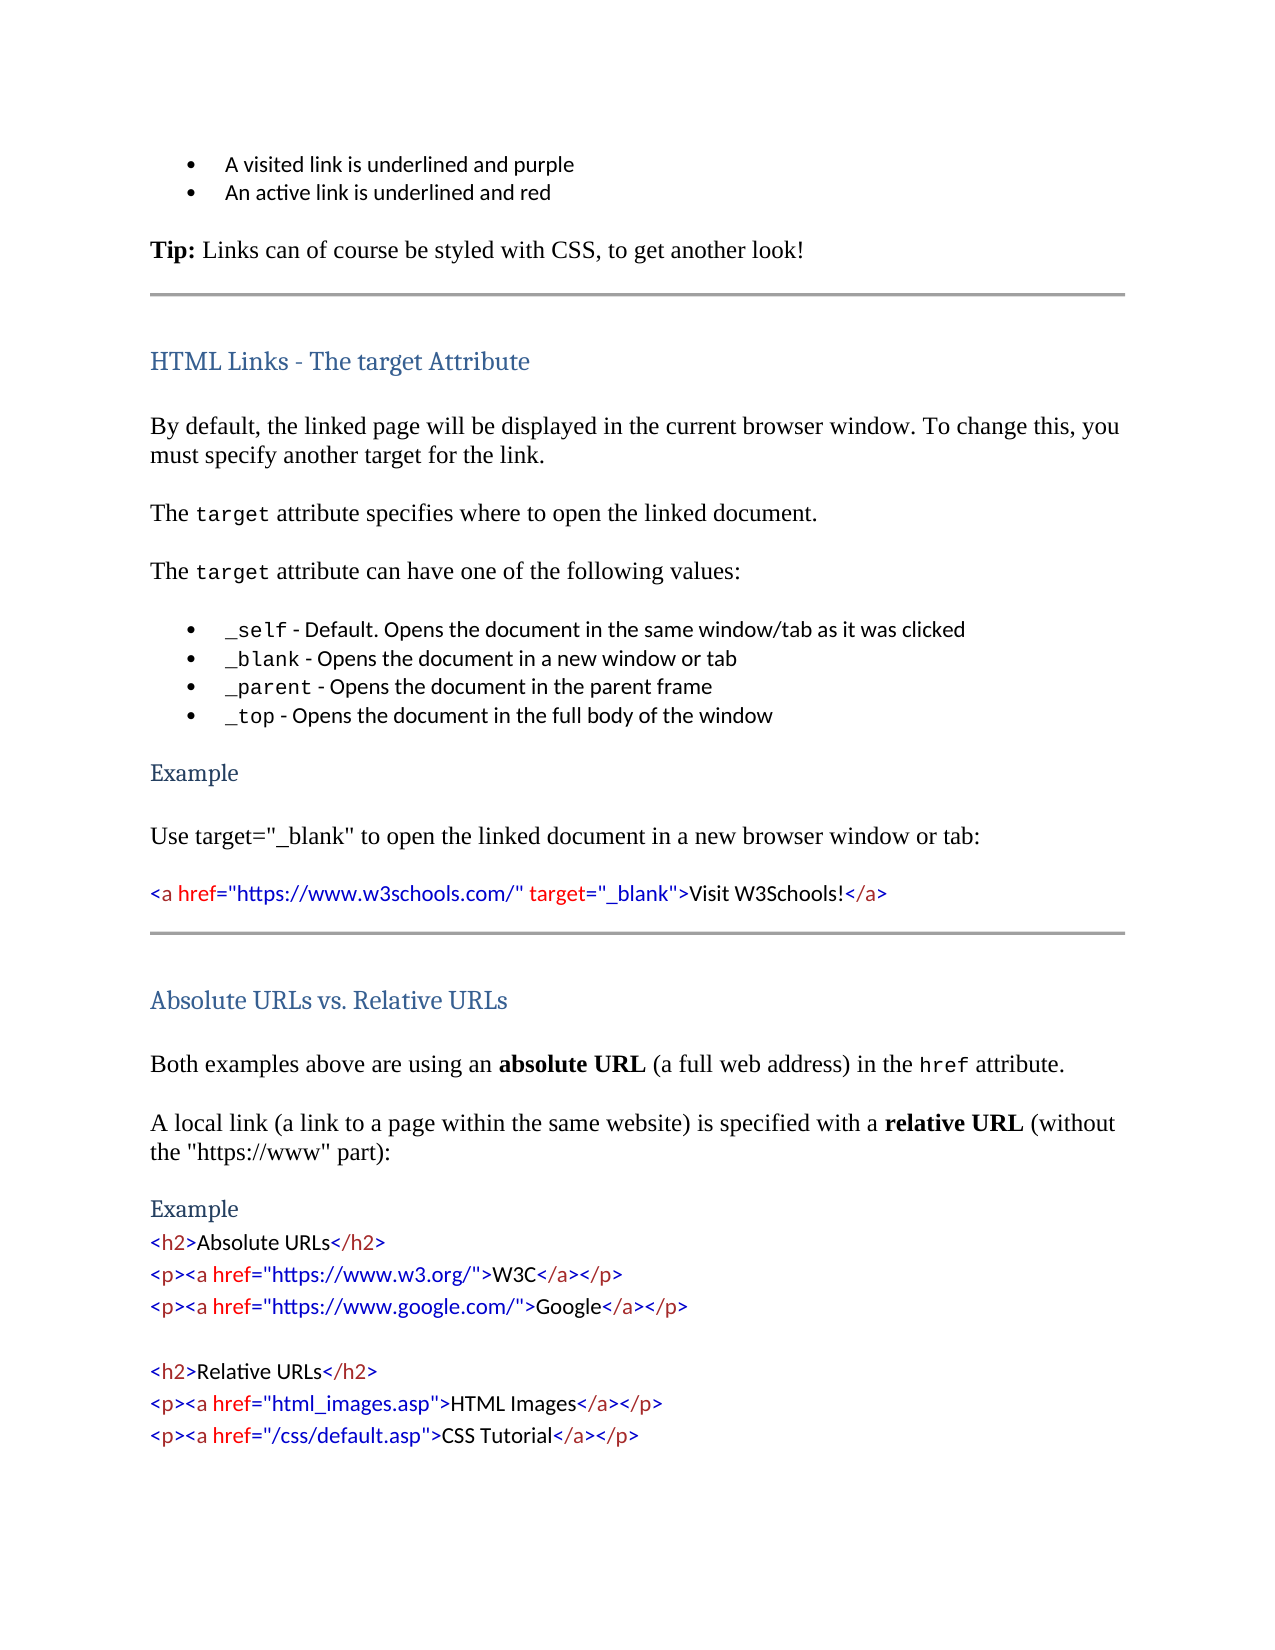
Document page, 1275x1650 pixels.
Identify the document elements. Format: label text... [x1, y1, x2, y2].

text Use target="_blank" to open the linked document in a new browser window or tab: [150, 821, 1125, 849]
text Tip: Links can of course be styled with CSS, to get another look! [150, 235, 1125, 264]
text A local link (a link to a page within the same website) is specified with a relative URL (without the "https://www" part): [150, 1108, 1125, 1166]
text The target attribute specifies where to open the linked document. [150, 498, 1125, 527]
list A visited link is underlined and purple [187, 150, 1125, 178]
text Both examples above are using an absolute URL (a full web address) in the href attribute. [150, 1049, 1125, 1079]
list _parent - Opens the document in the parent frame [187, 672, 1125, 701]
list _self - Default. Opens the document in the same window/tab as it was clicked [187, 615, 1125, 644]
list _blank - Opens the document in a new window or tab [187, 644, 1125, 672]
list An active link is underlined and red [187, 178, 1125, 206]
list _top - Opens the document in the full body of the window [187, 701, 1125, 729]
subtitle Example [150, 1195, 1125, 1224]
subtitle Absolute URLs vs. Relative URLs [150, 985, 1125, 1016]
text <a href="https://www.w3schools.com/" target="_blank">Visit W3Schools!</a> [150, 879, 1125, 907]
text The target attribute can have one of the following values: [150, 556, 1125, 586]
text By default, the linked page will be displayed in the current browser window. To change this, you must specify another target for the link. [150, 411, 1125, 468]
subtitle HTML Links - The target Attribute [150, 346, 1125, 377]
subtitle Example [150, 758, 1125, 787]
text <h2>Absolute URLs</h2> <p><a href="https://www.w3.org/">W3C</a></p> <p><a href="https://www.google.com/">Google</a></p> <h2>Relative URLs</h2> <p><a href="html_images.asp">HTML Images</a></p> <p><a href="/css/default.asp">CSS Tutorial</a></p> [150, 1228, 1125, 1449]
